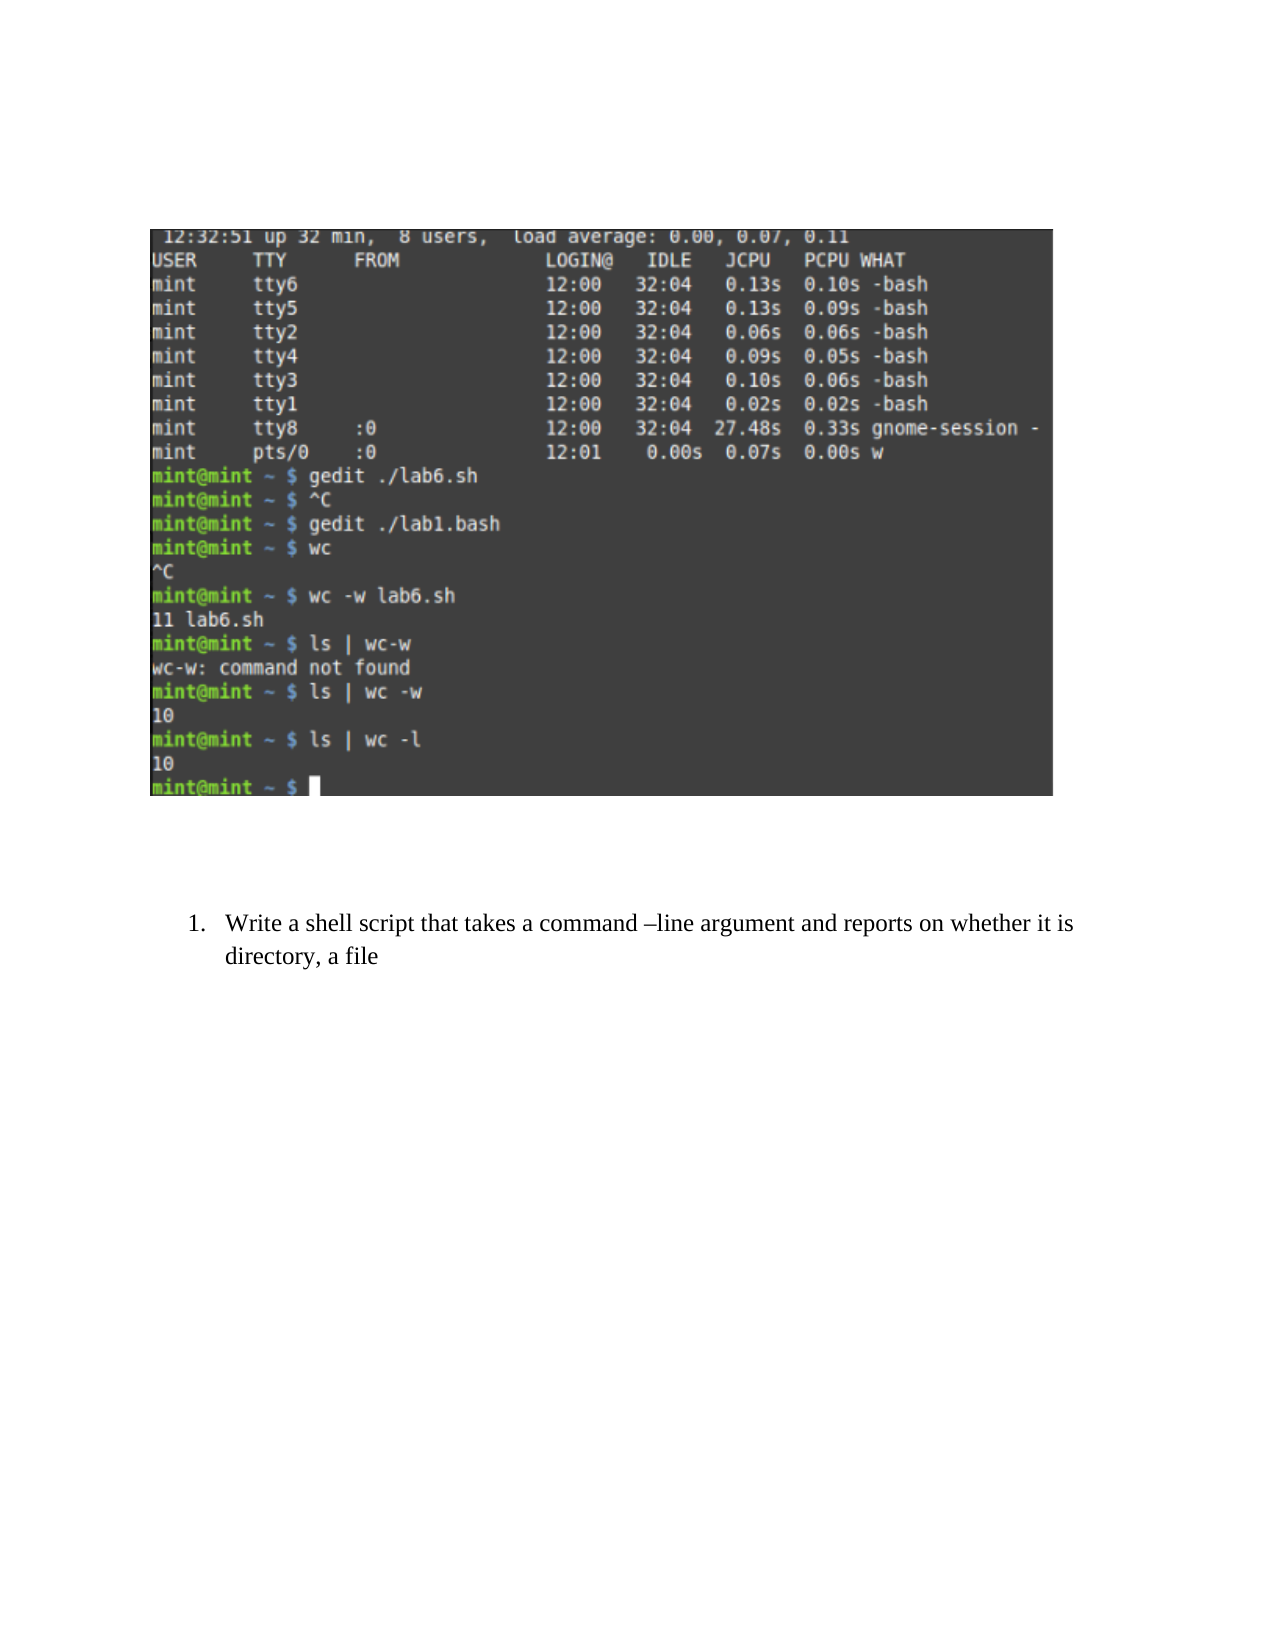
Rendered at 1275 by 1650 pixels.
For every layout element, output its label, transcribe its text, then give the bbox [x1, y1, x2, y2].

list Write a shell script that takes a command –line argument and reports on whether it is directory, a file [187, 908, 1125, 970]
